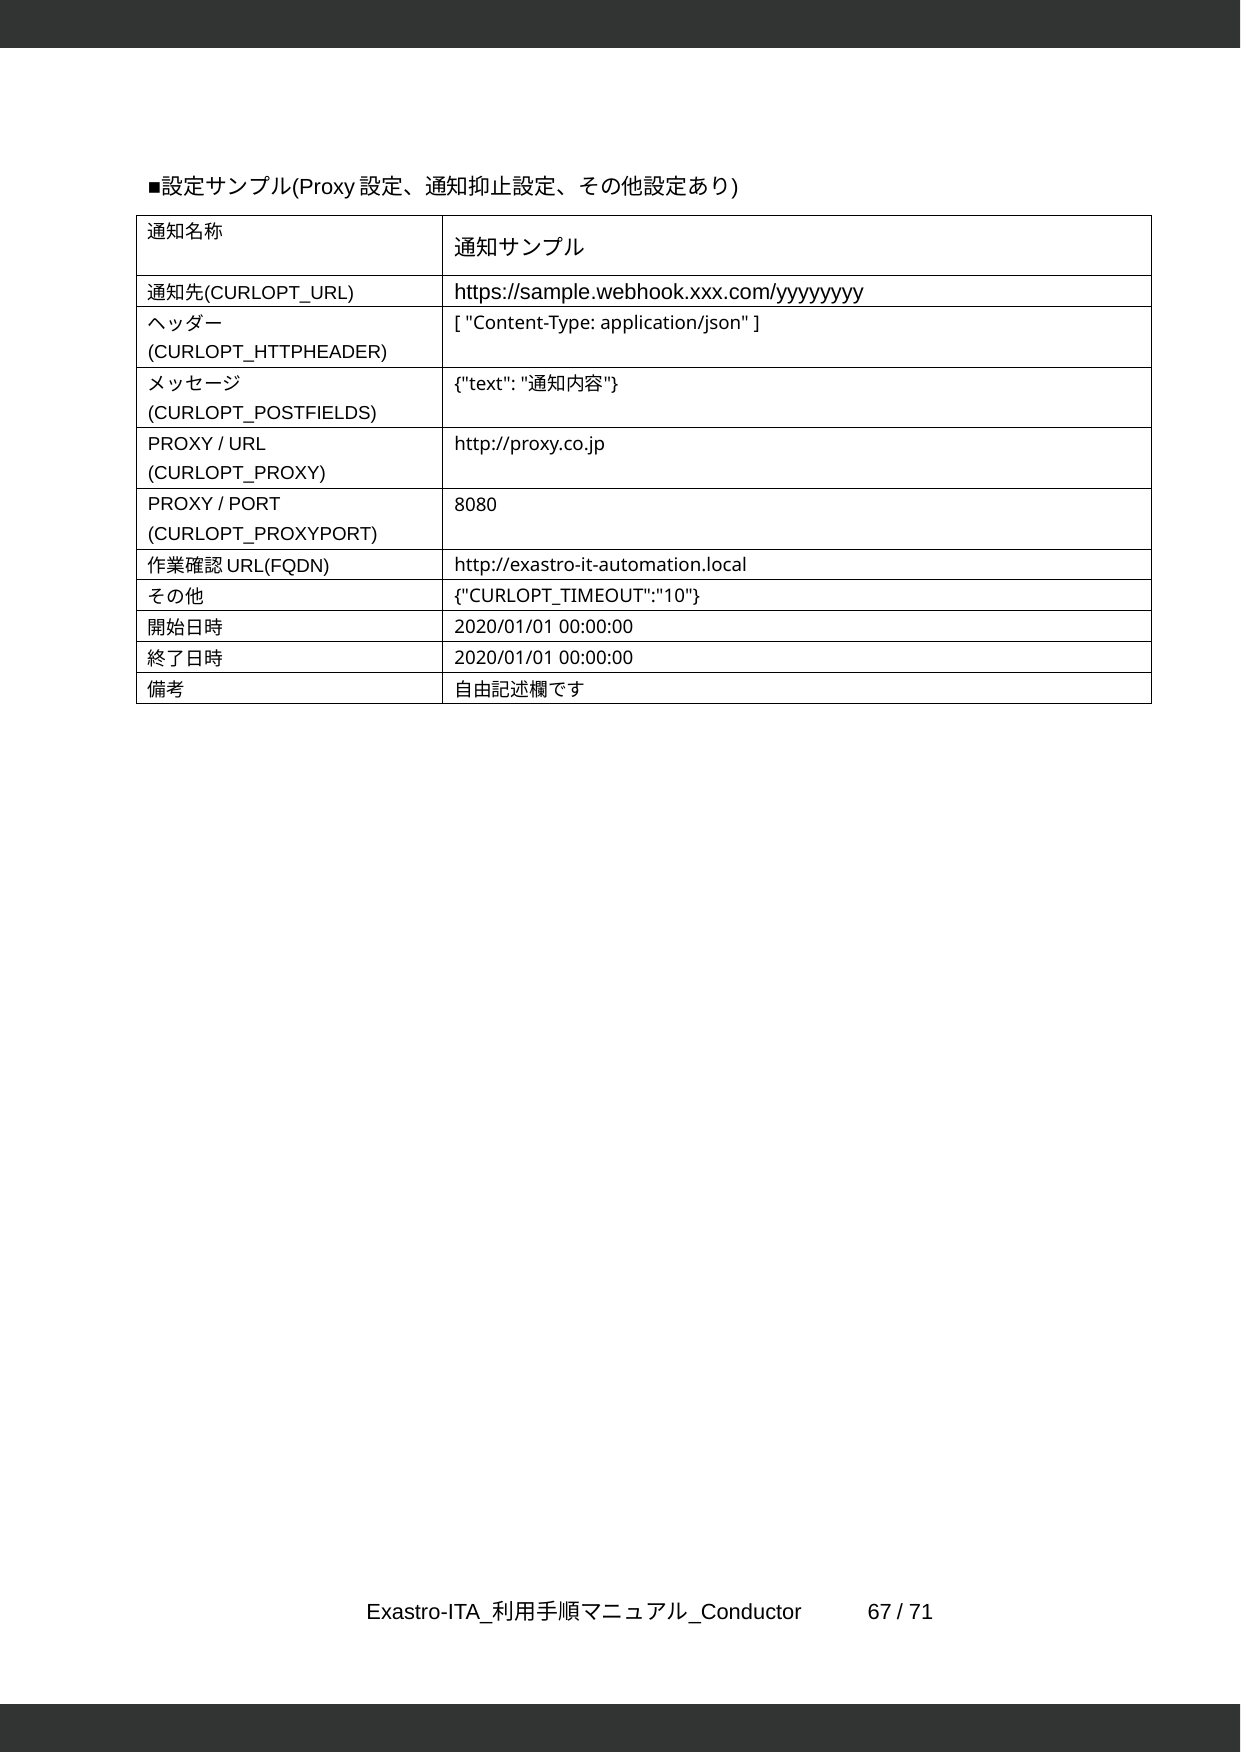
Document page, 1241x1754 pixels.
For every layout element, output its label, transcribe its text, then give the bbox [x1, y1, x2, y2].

table_cell 開始日時 [137, 611, 442, 641]
table_cell PROXY / PORT (CURLOPT_PROXYPORT) [137, 489, 442, 548]
table_cell https://sample.webhook.xxx.com/yyyyyyyy [443, 276, 1151, 306]
table_cell http://proxy.co.jp [443, 428, 1151, 488]
table_cell ヘッダー(CURLOPT_HTTPHEADER) [137, 307, 442, 367]
table_cell 自由記述欄です [443, 673, 1151, 703]
picture [0, 0, 1241, 48]
table_header 通知サンプル [443, 216, 1151, 275]
table_cell メッセージ(CURLOPT_POSTFIELDS) [137, 368, 442, 427]
table_cell 2020/01/01 00:00:00 [443, 642, 1151, 672]
table_cell 作業確認URL(FQDN) [137, 550, 442, 579]
table_cell {"text": "通知内容"} [443, 368, 1151, 427]
picture [0, 1704, 1241, 1752]
table_cell PROXY / URL (CURLOPT_PROXY) [137, 428, 442, 488]
table_cell 備考 [137, 673, 442, 703]
table_cell 8080 [443, 489, 1151, 548]
text ■設定サンプル(Proxy設定、通知抑止設定、その他設定あり) [148, 155, 1152, 214]
table_cell 通知先(CURLOPT_URL) [137, 276, 442, 306]
table_cell 終了日時 [137, 642, 442, 672]
table_cell その他 [137, 580, 442, 610]
table_header 通知名称 [137, 216, 442, 275]
table_cell {"CURLOPT_TIMEOUT":"10"} [443, 580, 1151, 610]
table_cell 2020/01/01 00:00:00 [443, 611, 1151, 641]
table_cell http://exastro-it-automation.local [443, 550, 1151, 579]
table_cell [ "Content-Type: application/json" ] [443, 307, 1151, 367]
